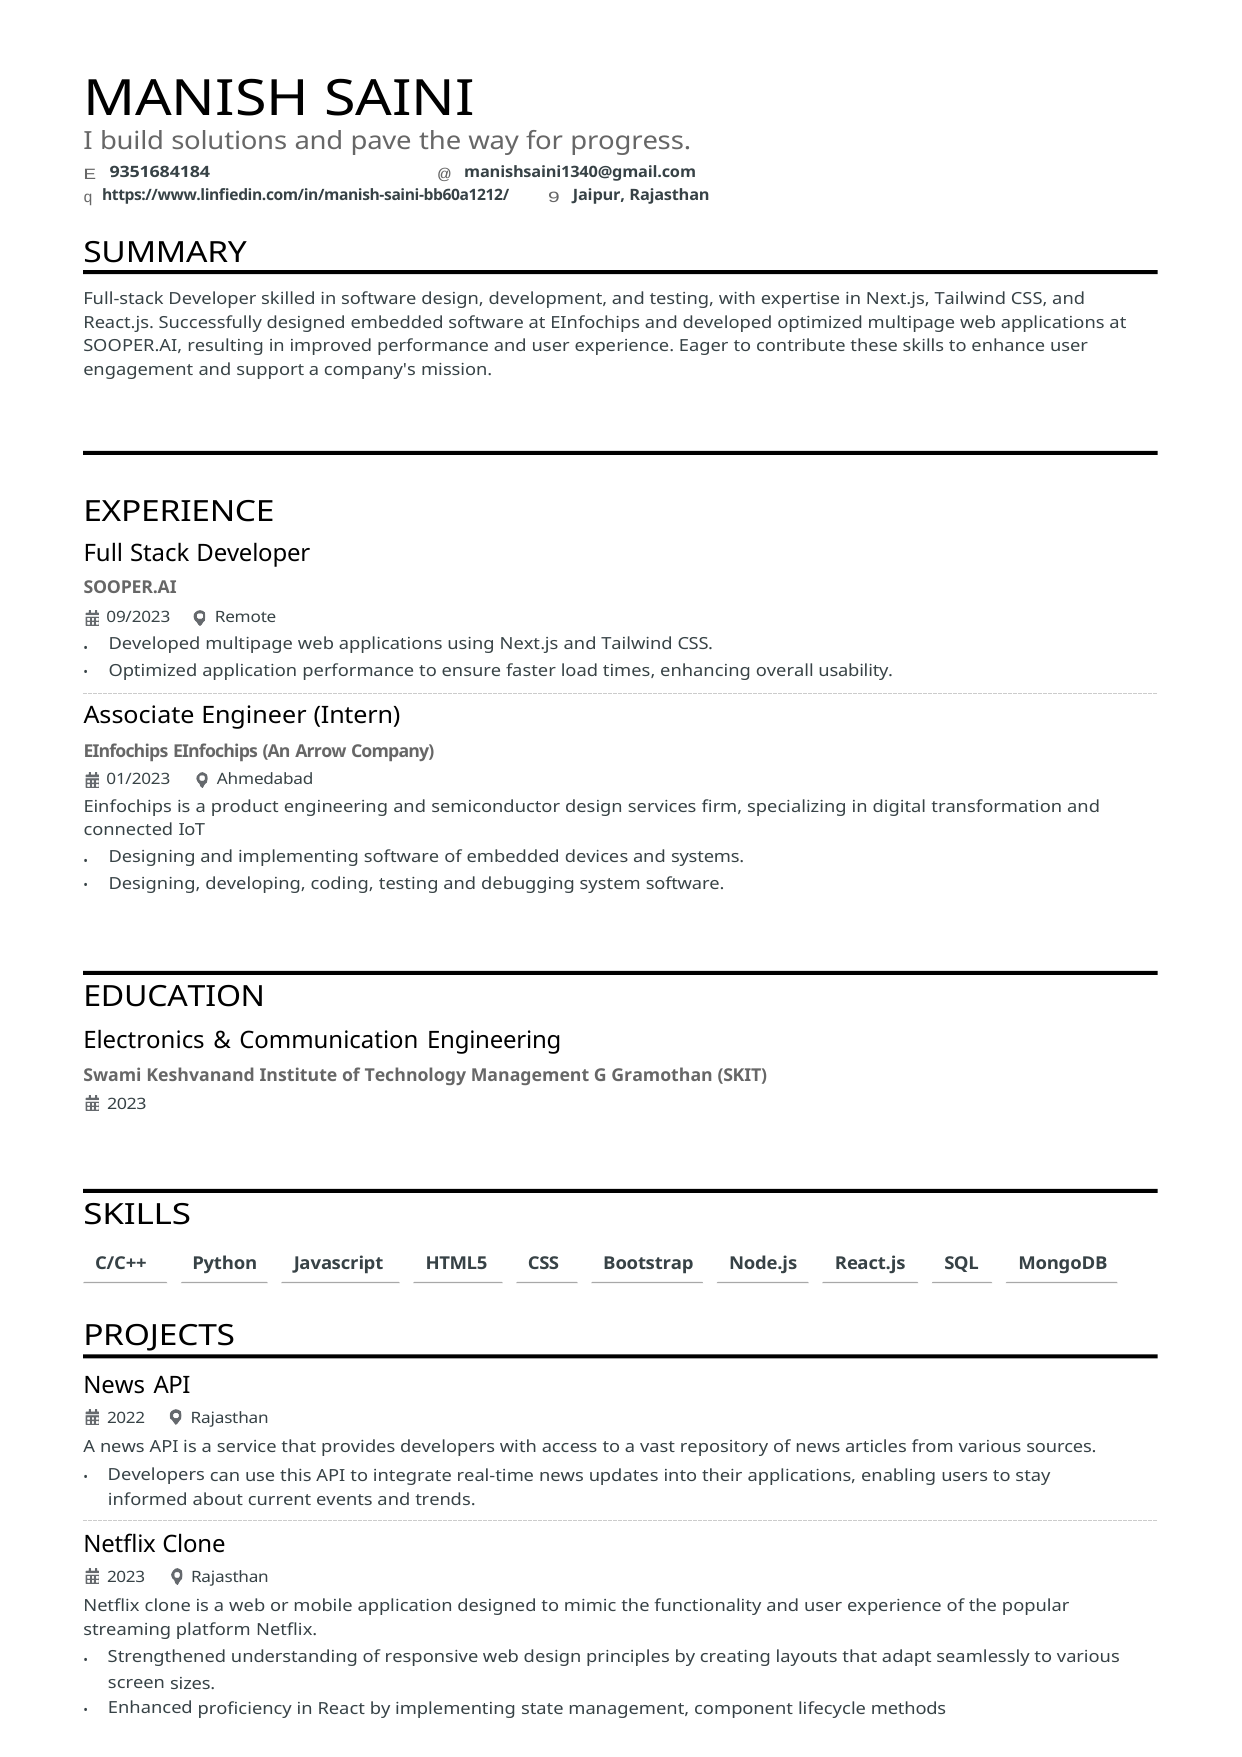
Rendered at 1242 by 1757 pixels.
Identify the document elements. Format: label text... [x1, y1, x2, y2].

subtitle EXPERIENCE [83, 416, 1169, 530]
list Designing, developing, coding, testing and debugging system software. [83, 872, 1169, 895]
subtitle EDUCATION [83, 936, 1169, 1015]
text I build solutions and pave the way for progress. [83, 127, 1169, 155]
list Developers can use this API to integrate real-time news updates into their applications, enabling users to stay informed about current events and trends. [83, 1462, 1125, 1510]
picture [85, 772, 99, 788]
subtitle SOOPER.AI [83, 574, 1169, 598]
picture [85, 1568, 99, 1584]
picture [85, 1409, 99, 1425]
subtitle SKILLS [83, 1154, 1169, 1233]
picture [85, 1095, 99, 1111]
text Netflix clone is a web or mobile application designed to mimic the functionality and user experience of the popular streaming platform Netflix. [83, 1594, 1153, 1640]
title MANISH SAINI [83, 69, 1169, 127]
text A news API is a service that provides developers with access to a vast repository of news articles from various sources. [83, 1434, 1169, 1457]
text Einfochips is a product engineering and semiconductor design services firm, specializing in digital transformation and connected IoT [83, 794, 1169, 840]
subtitle EInfochips EInfochips (An Arrow Company) [83, 738, 1169, 762]
list Designing and implementing software of embedded devices and systems. [83, 844, 1169, 870]
text E 9351684184 @ manishsaini1340@gmail.com [83, 159, 1169, 182]
text 09/2023 Remote [106, 606, 1169, 627]
subtitle Electronics & Communication Engineering [83, 1023, 1169, 1055]
text q https://www.linfiedin.com/in/manish-saini-bb60a1212/ [83, 182, 532, 205]
subtitle News API [83, 1367, 1169, 1400]
text 2023 Rajasthan [107, 1566, 1169, 1587]
text C/C++ Python Javascript HTML5 CSS Bootstrap Node.js React.js SQL MongoDB [95, 1251, 1169, 1275]
list Optimized application performance to ensure faster load times, enhancing overall usability. [83, 659, 1169, 682]
text 2022 Rajasthan [107, 1407, 1169, 1428]
text 9 Jaipur, Rajasthan [547, 182, 1169, 205]
subtitle Associate Engineer (Intern) [83, 697, 1169, 730]
text 2023 [107, 1092, 1169, 1114]
subtitle PROJECTS [83, 1314, 1169, 1354]
text 01/2023 Ahmedabad [106, 768, 1169, 789]
subtitle SUMMARY [83, 232, 532, 270]
subtitle Netflix Clone [83, 1527, 1169, 1559]
list Strengthened understanding of responsive web design principles by creating layouts that adapt seamlessly to various screen sizes. [83, 1645, 1122, 1694]
subtitle Swami Keshvanand Institute of Technology Management G Gramothan (SKIT) [83, 1062, 1169, 1087]
list Developed multipage web applications using Next.js and Tailwind CSS. [83, 631, 1169, 657]
text Full-stack Developer skilled in software design, development, and testing, with expertise in Next.js, Tailwind CSS, and React.js. Successfully designed embedded software at EInfochips and developed optimized multipage web applications at SOOPER.AI, resulting in improved performance and user experience. Eager to contribute these skills to enhance user engagement and support a company's mission. [83, 286, 1153, 380]
subtitle Full Stack Developer [83, 536, 1169, 568]
picture [85, 610, 99, 626]
list Enhanced proficiency in React by implementing state management, component lifecycle methods [83, 1696, 1169, 1719]
